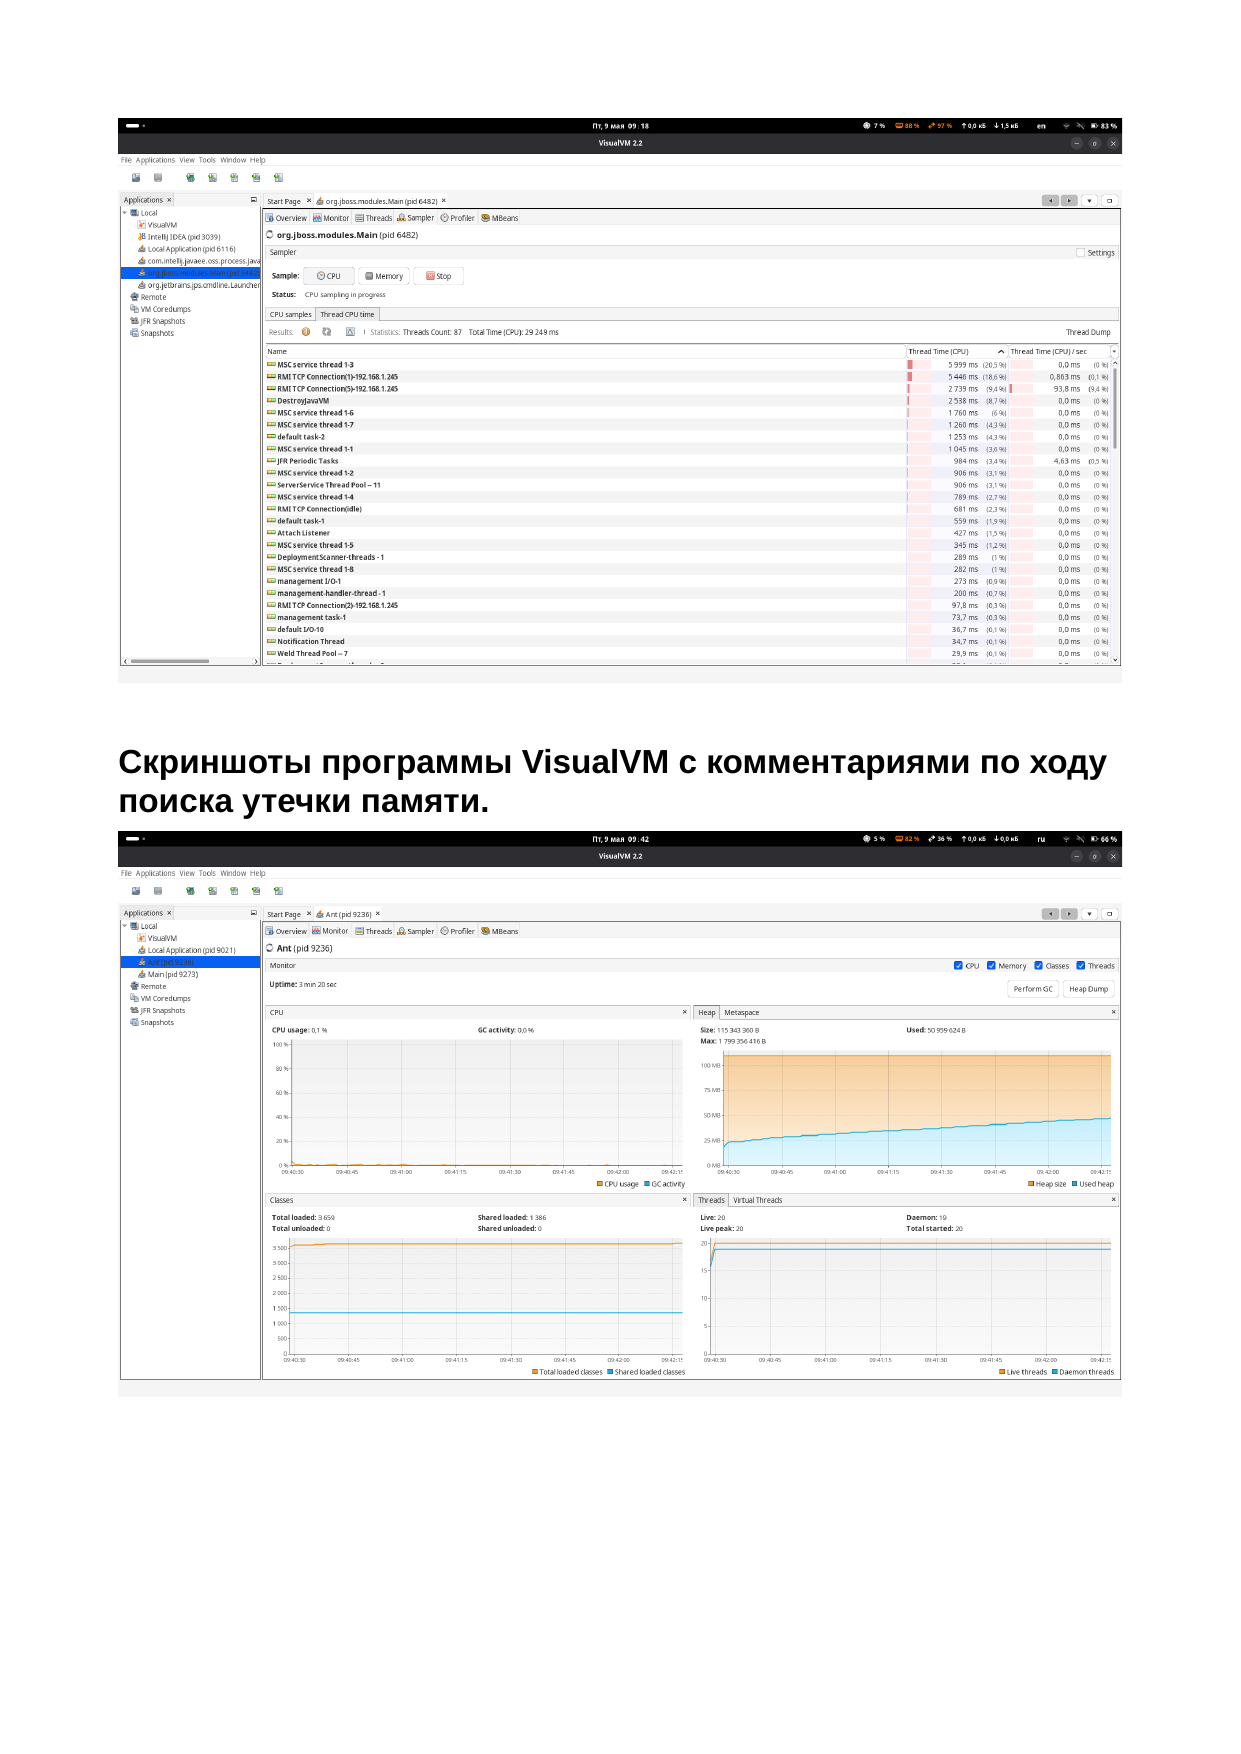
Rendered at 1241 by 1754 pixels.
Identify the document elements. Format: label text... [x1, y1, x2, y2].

picture [118, 831, 1123, 1397]
subtitle Скриншоты программы VisualVM с комментариями по ходу поиска утечки памяти. [118, 742, 1122, 819]
picture [118, 118, 1123, 683]
